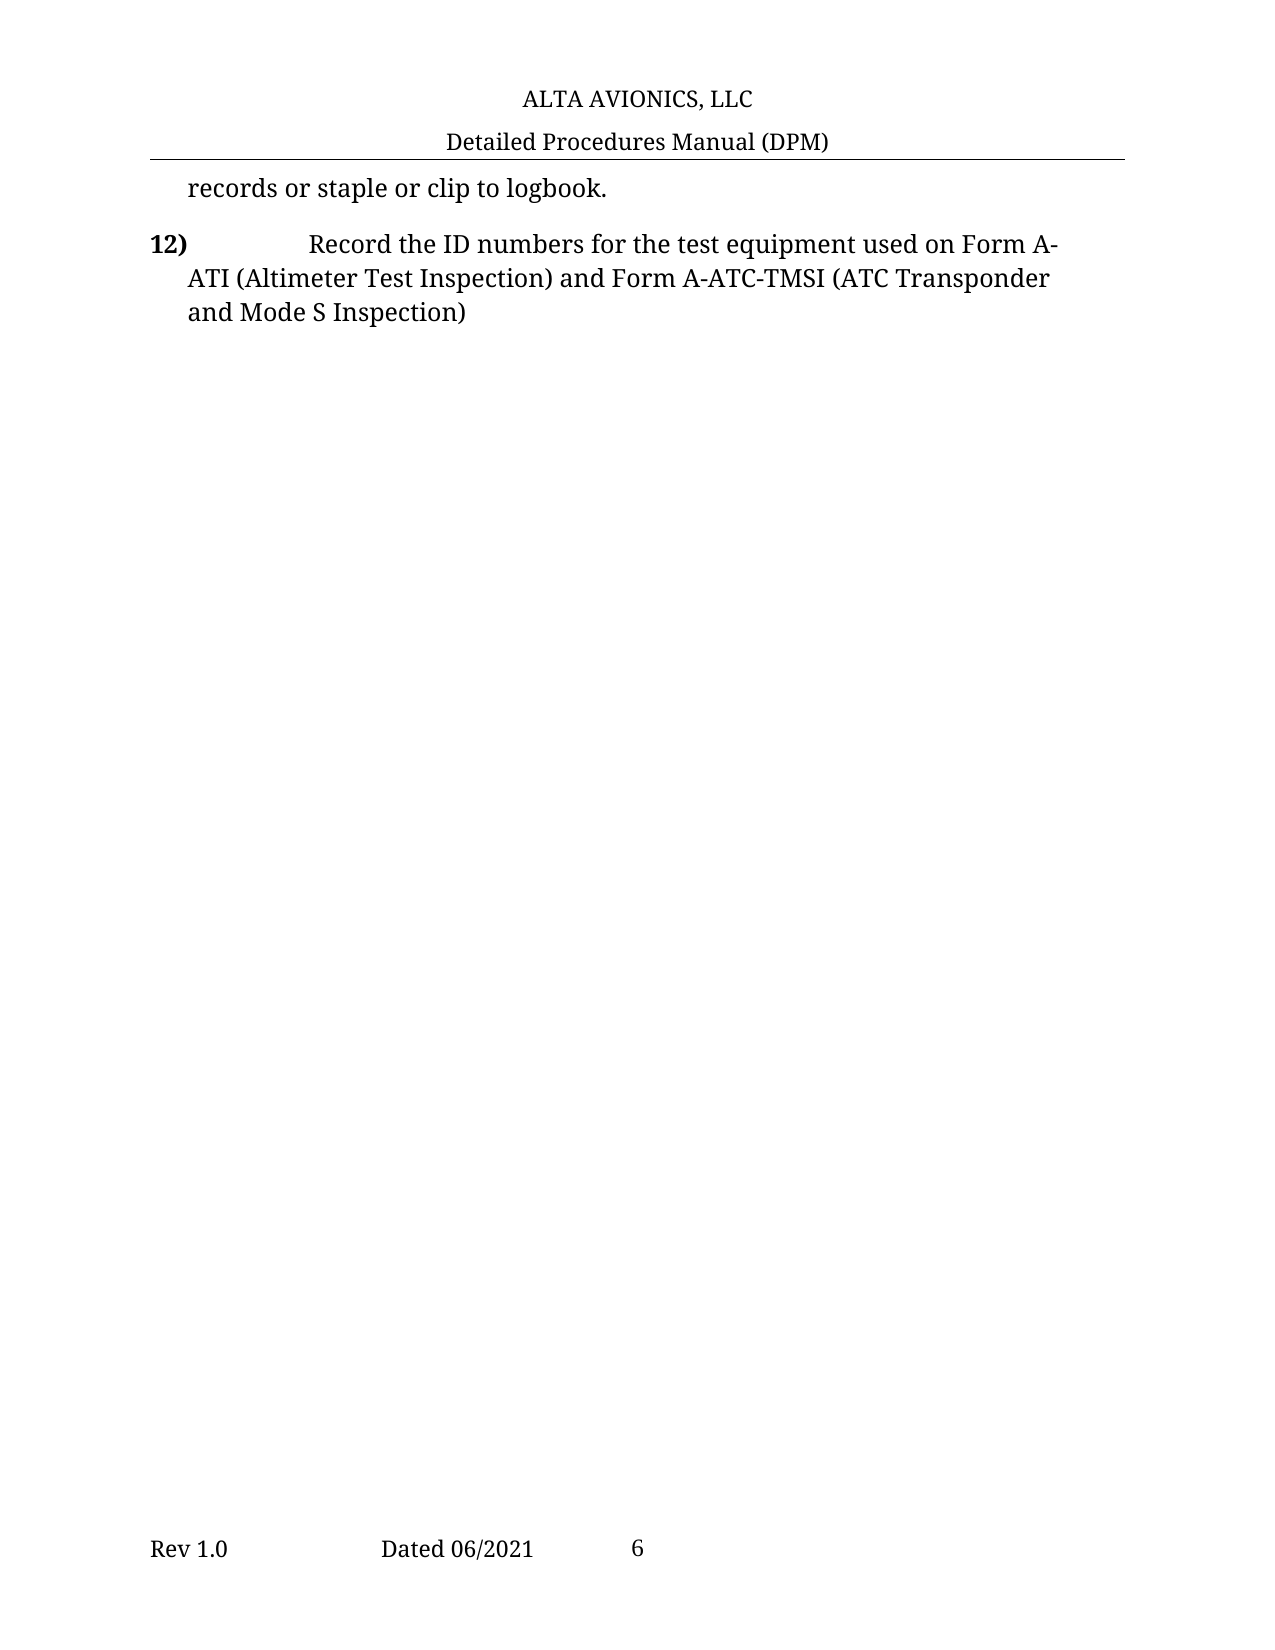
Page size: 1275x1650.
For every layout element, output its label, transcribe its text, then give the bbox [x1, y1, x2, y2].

list Record the ID numbers for the test equipment used on Form A-ATI (Altimeter Test Inspection) and Form A-ATC-TMSI (ATC Transponder and Mode S Inspection) [150, 226, 1089, 328]
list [150, 171, 1089, 205]
